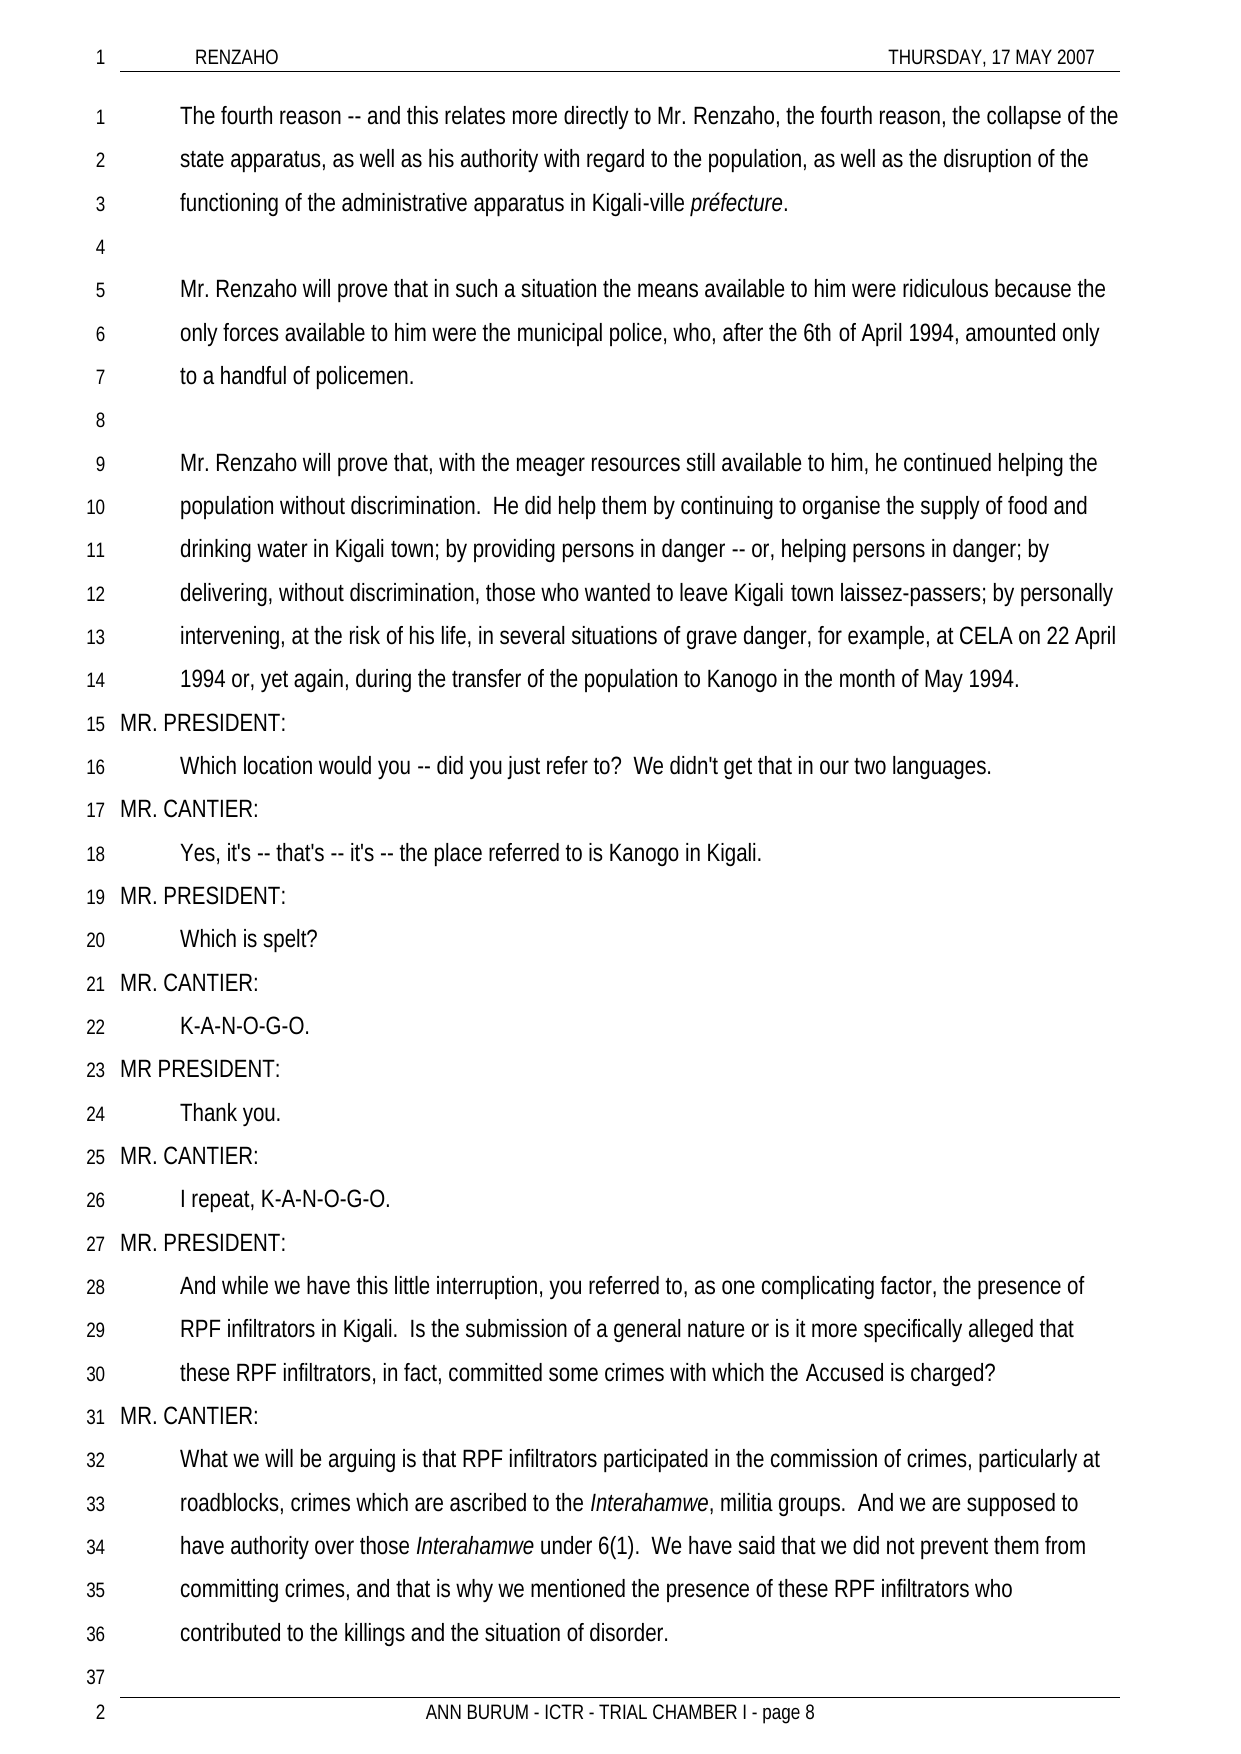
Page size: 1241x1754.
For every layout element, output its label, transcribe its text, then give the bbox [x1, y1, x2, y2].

text MR. CANTIER: [120, 957, 1120, 1000]
text Which location would you -- did you just refer to? We didn't get that in our two languages. [180, 740, 1120, 783]
text What we will be arguing is that RPF infiltrators participated in the commission of crimes, particularly at roadblocks, crimes which are ascribed to the Interahamwe, militia groups. And we are supposed to have authority over those Interahamwe under 6(1). We have said that we did not prevent them from committing crimes, and that is why we mentioned the presence of these RPF infiltrators who contributed to the killings and the situation of disorder. [180, 1433, 1120, 1650]
text MR. PRESIDENT: [120, 1217, 1120, 1260]
text The fourth reason -- and this relates more directly to Mr. Renzaho, the fourth reason, the collapse of the state apparatus, as well as his authority with regard to the population, as well as the disruption of the functioning of the administrative apparatus in Kigali-ville préfecture. [180, 90, 1120, 220]
text MR. CANTIER: [120, 1390, 1120, 1433]
text And while we have this little interruption, you referred to, as one complicating factor, the presence of RPF infiltrators in Kigali. Is the submission of a general nature or is it more specifically alleged that these RPF infiltrators, in fact, committed some crimes with which the Accused is charged? [180, 1260, 1120, 1390]
text Mr. Renzaho will prove that in such a situation the means available to him were ridiculous because the only forces available to him were the municipal police, who, after the 6th of April 1994, amounted only to a handful of policemen. [180, 263, 1120, 393]
text MR. PRESIDENT: [120, 697, 1120, 740]
text Thank you. [180, 1087, 1120, 1130]
text Which is spelt? [180, 913, 1120, 957]
text Mr. Renzaho will prove that, with the meager resources still available to him, he continued helping the population without discrimination. He did help them by continuing to organise the supply of food and drinking water in Kigali town; by providing persons in danger -- or, helping persons in danger; by delivering, without discrimination, those who wanted to leave Kigali town laissez-passers; by personally intervening, at the risk of his life, in several situations of grave danger, for example, at CELA on 22 April 1994 or, yet again, during the transfer of the population to Kanogo in the month of May 1994. [180, 437, 1120, 697]
text MR. PRESIDENT: [120, 870, 1120, 913]
text Yes, it's -- that's -- it's -- the place referred to is Kanogo in Kigali. [180, 827, 1120, 870]
text MR. CANTIER: [120, 783, 1120, 827]
text MR PRESIDENT: [120, 1043, 1120, 1087]
text K-A-N-O-G-O. [180, 1000, 1120, 1043]
text I repeat, K-A-N-O-G-O. [180, 1173, 1120, 1217]
text MR. CANTIER: [120, 1130, 1120, 1173]
